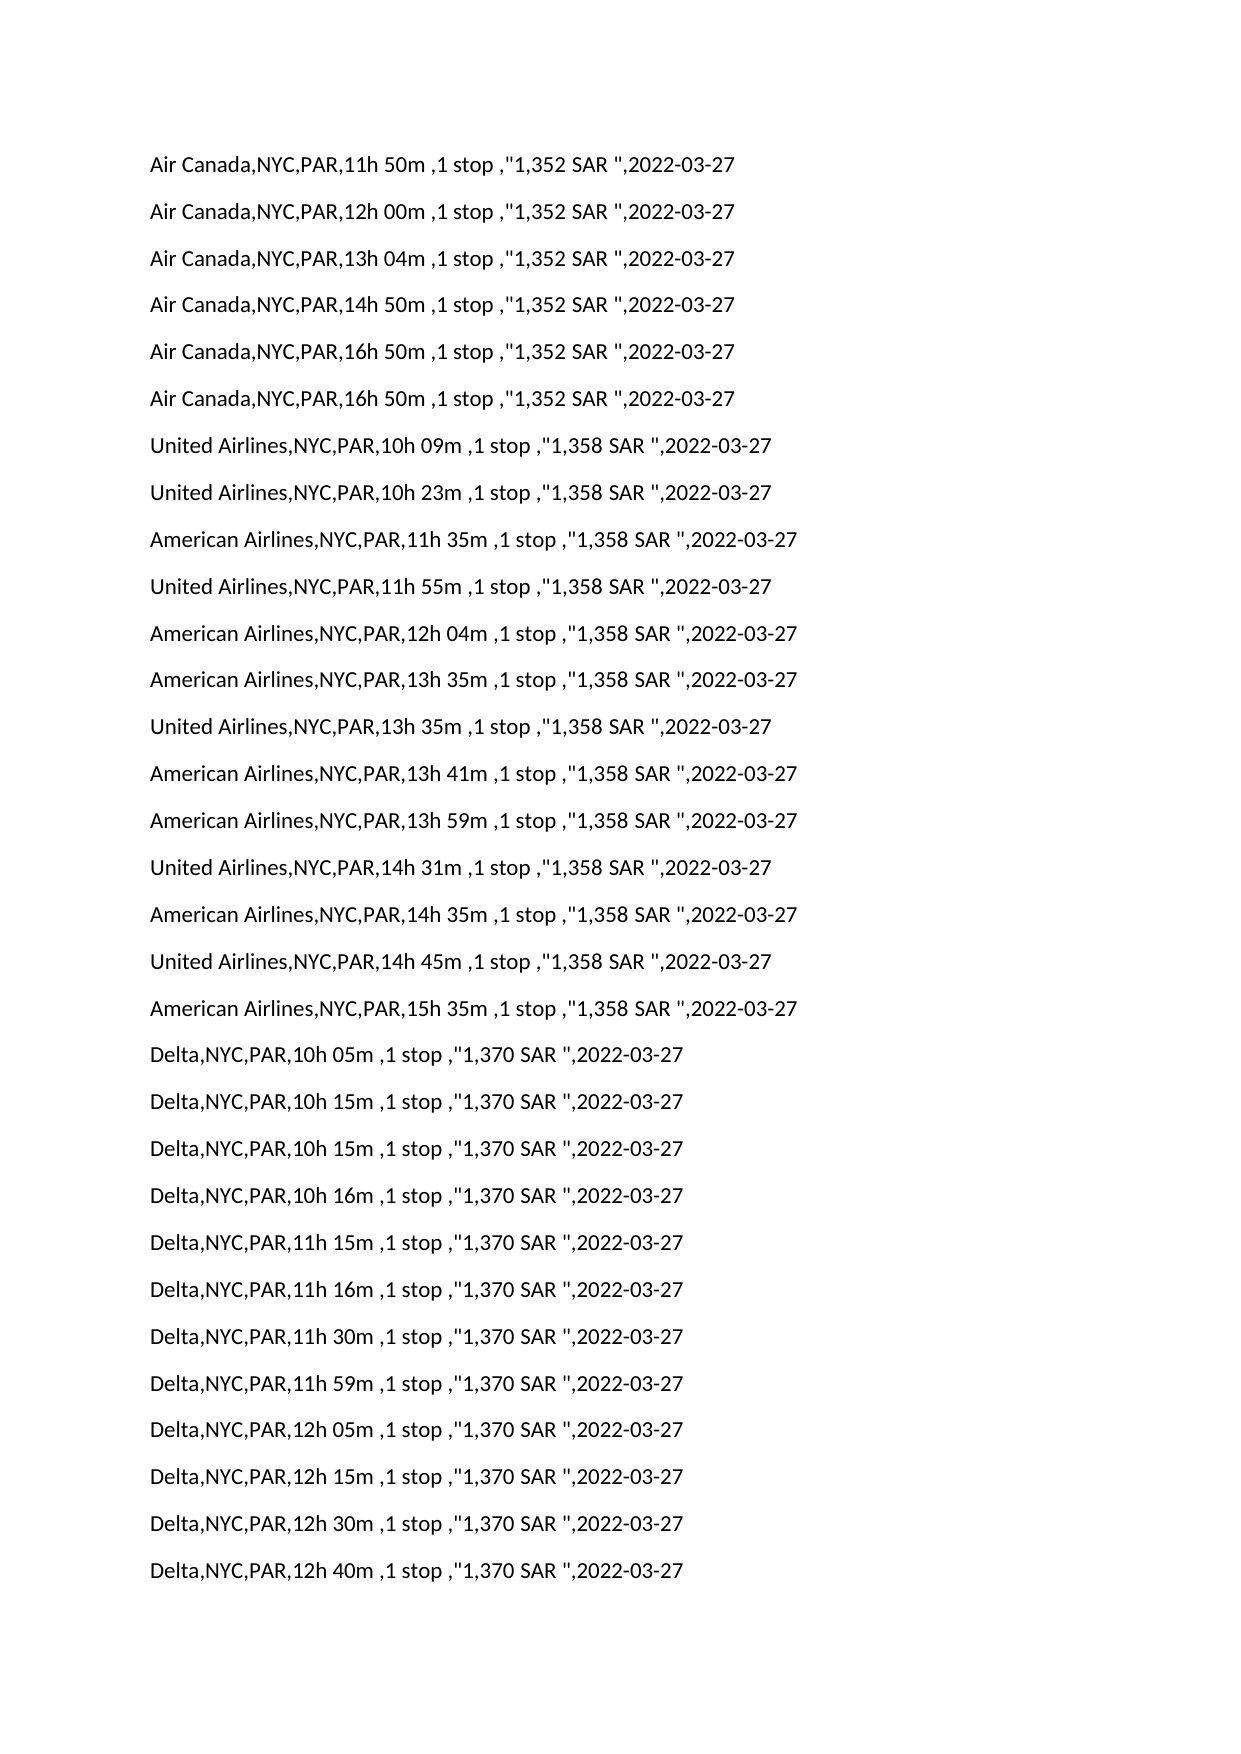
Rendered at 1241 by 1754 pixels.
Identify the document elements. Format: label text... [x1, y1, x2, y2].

text Delta,NYC,PAR,12h 15m ,1 stop ,"1,370 SAR ",2022-03-27 [150, 1462, 1090, 1491]
text Air Canada,NYC,PAR,16h 50m ,1 stop ,"1,352 SAR ",2022-03-27 [150, 384, 1090, 412]
text United Airlines,NYC,PAR,10h 09m ,1 stop ,"1,358 SAR ",2022-03-27 [150, 431, 1090, 459]
text Delta,NYC,PAR,12h 40m ,1 stop ,"1,370 SAR ",2022-03-27 [150, 1556, 1090, 1584]
text Delta,NYC,PAR,10h 15m ,1 stop ,"1,370 SAR ",2022-03-27 [150, 1087, 1090, 1116]
text Air Canada,NYC,PAR,12h 00m ,1 stop ,"1,352 SAR ",2022-03-27 [150, 197, 1090, 225]
text American Airlines,NYC,PAR,11h 35m ,1 stop ,"1,358 SAR ",2022-03-27 [150, 525, 1090, 553]
text Delta,NYC,PAR,11h 16m ,1 stop ,"1,370 SAR ",2022-03-27 [150, 1275, 1090, 1303]
text United Airlines,NYC,PAR,13h 35m ,1 stop ,"1,358 SAR ",2022-03-27 [150, 712, 1090, 741]
text American Airlines,NYC,PAR,12h 04m ,1 stop ,"1,358 SAR ",2022-03-27 [150, 619, 1090, 647]
text Air Canada,NYC,PAR,16h 50m ,1 stop ,"1,352 SAR ",2022-03-27 [150, 337, 1090, 366]
text United Airlines,NYC,PAR,14h 45m ,1 stop ,"1,358 SAR ",2022-03-27 [150, 947, 1090, 975]
text Delta,NYC,PAR,10h 15m ,1 stop ,"1,370 SAR ",2022-03-27 [150, 1134, 1090, 1162]
text American Airlines,NYC,PAR,13h 41m ,1 stop ,"1,358 SAR ",2022-03-27 [150, 759, 1090, 787]
text Delta,NYC,PAR,12h 30m ,1 stop ,"1,370 SAR ",2022-03-27 [150, 1509, 1090, 1537]
text Delta,NYC,PAR,10h 16m ,1 stop ,"1,370 SAR ",2022-03-27 [150, 1181, 1090, 1209]
text Delta,NYC,PAR,12h 05m ,1 stop ,"1,370 SAR ",2022-03-27 [150, 1416, 1090, 1444]
text United Airlines,NYC,PAR,14h 31m ,1 stop ,"1,358 SAR ",2022-03-27 [150, 853, 1090, 881]
text American Airlines,NYC,PAR,14h 35m ,1 stop ,"1,358 SAR ",2022-03-27 [150, 900, 1090, 928]
text United Airlines,NYC,PAR,10h 23m ,1 stop ,"1,358 SAR ",2022-03-27 [150, 478, 1090, 506]
text Air Canada,NYC,PAR,14h 50m ,1 stop ,"1,352 SAR ",2022-03-27 [150, 291, 1090, 319]
text Air Canada,NYC,PAR,11h 50m ,1 stop ,"1,352 SAR ",2022-03-27 [150, 150, 1090, 178]
text American Airlines,NYC,PAR,15h 35m ,1 stop ,"1,358 SAR ",2022-03-27 [150, 994, 1090, 1022]
text Delta,NYC,PAR,11h 59m ,1 stop ,"1,370 SAR ",2022-03-27 [150, 1369, 1090, 1397]
text Air Canada,NYC,PAR,13h 04m ,1 stop ,"1,352 SAR ",2022-03-27 [150, 244, 1090, 272]
text United Airlines,NYC,PAR,11h 55m ,1 stop ,"1,358 SAR ",2022-03-27 [150, 572, 1090, 600]
text Delta,NYC,PAR,11h 30m ,1 stop ,"1,370 SAR ",2022-03-27 [150, 1322, 1090, 1350]
text American Airlines,NYC,PAR,13h 59m ,1 stop ,"1,358 SAR ",2022-03-27 [150, 806, 1090, 834]
text Delta,NYC,PAR,10h 05m ,1 stop ,"1,370 SAR ",2022-03-27 [150, 1041, 1090, 1069]
text Delta,NYC,PAR,11h 15m ,1 stop ,"1,370 SAR ",2022-03-27 [150, 1228, 1090, 1256]
text American Airlines,NYC,PAR,13h 35m ,1 stop ,"1,358 SAR ",2022-03-27 [150, 666, 1090, 694]
